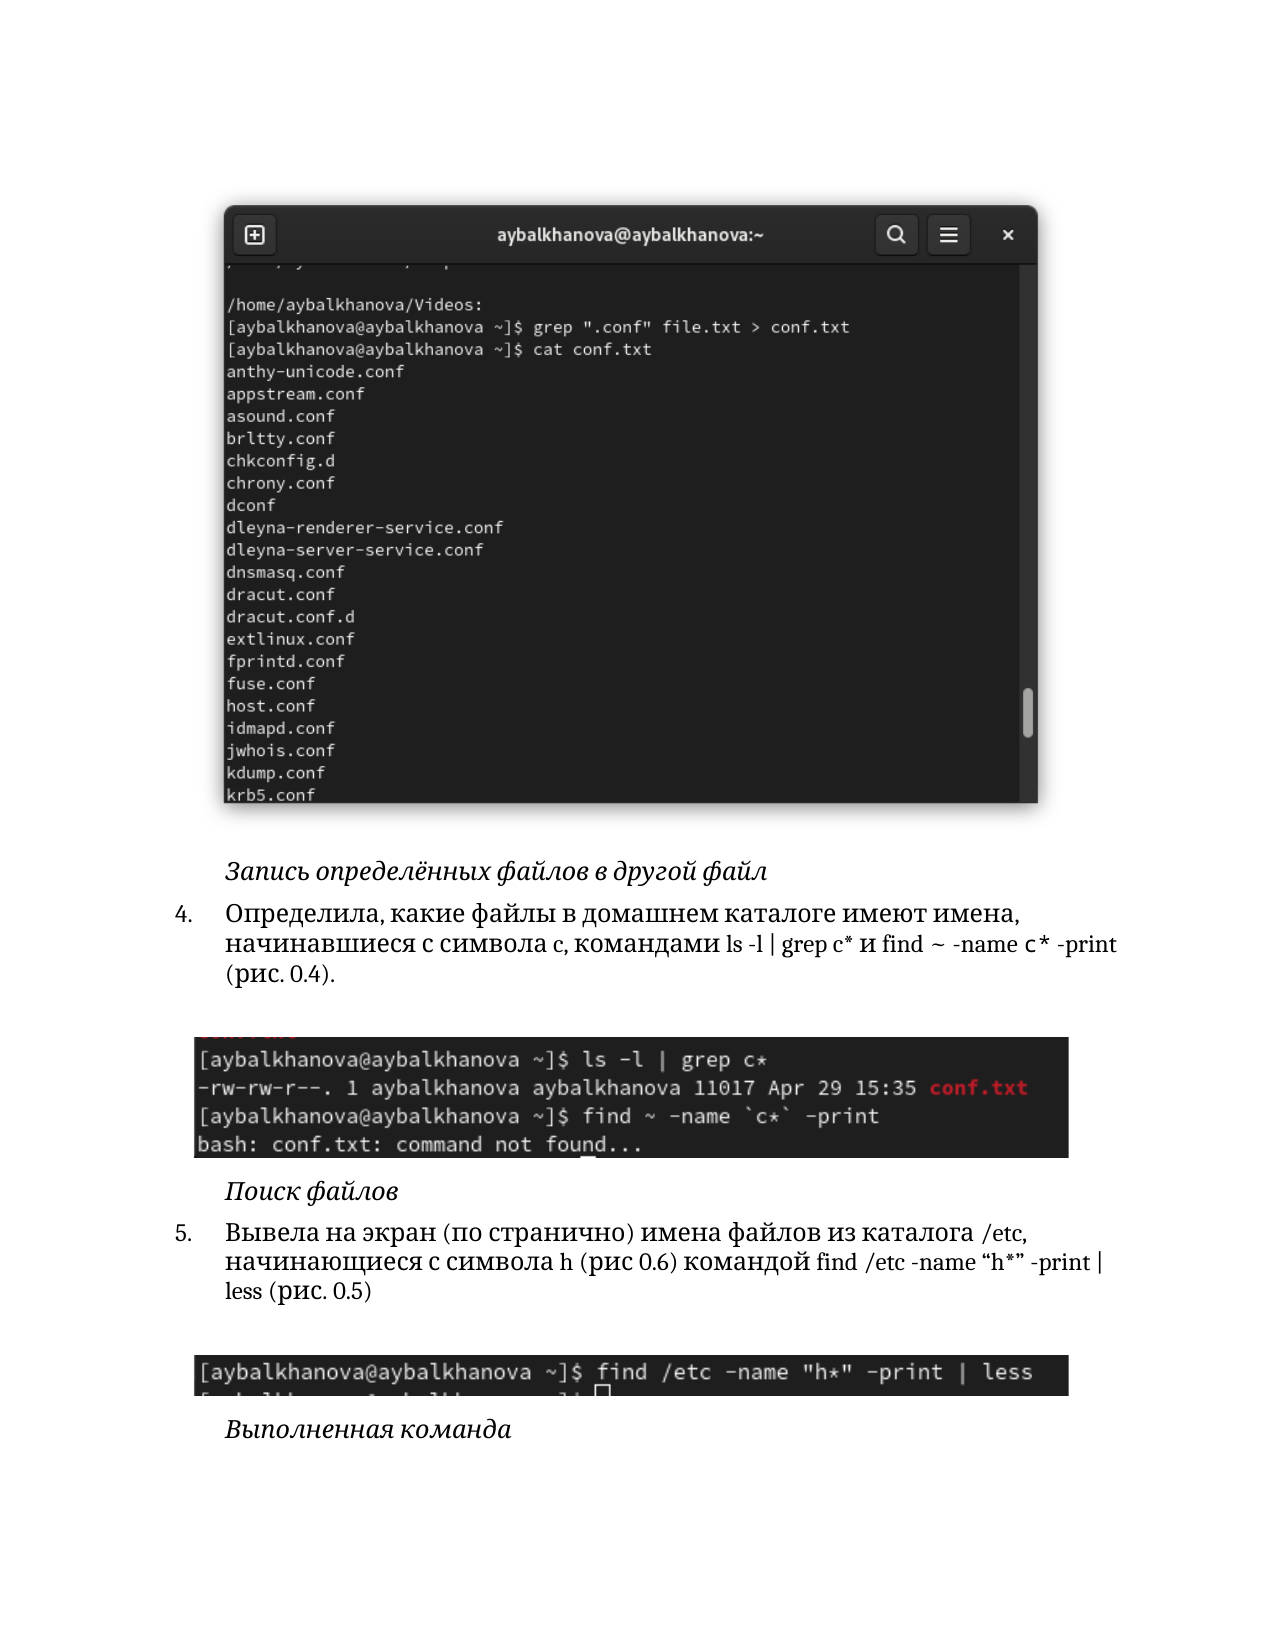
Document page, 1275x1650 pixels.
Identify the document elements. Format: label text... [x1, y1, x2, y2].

list Определила, какие файлы в домашнем каталоге имеют имена, начинавшиеся с символа c, командами ls -l | grep c* и find ~ -name c* -print (рис. 0.4). [175, 899, 1125, 988]
list Запись определённых файлов в другой файл [175, 858, 1125, 887]
list Поиск файлов [175, 1178, 1125, 1207]
picture [193, 1355, 1069, 1396]
picture [193, 1037, 1069, 1158]
list Вывела на экран (по странично) имена файлов из каталога /etc, начинающиеся с символа h (рис 0.6) командой find /etc -name “h*” -print | less (рис. 0.5) [175, 1219, 1125, 1306]
list Выполненная команда [175, 1416, 1125, 1445]
picture [193, 178, 1069, 838]
